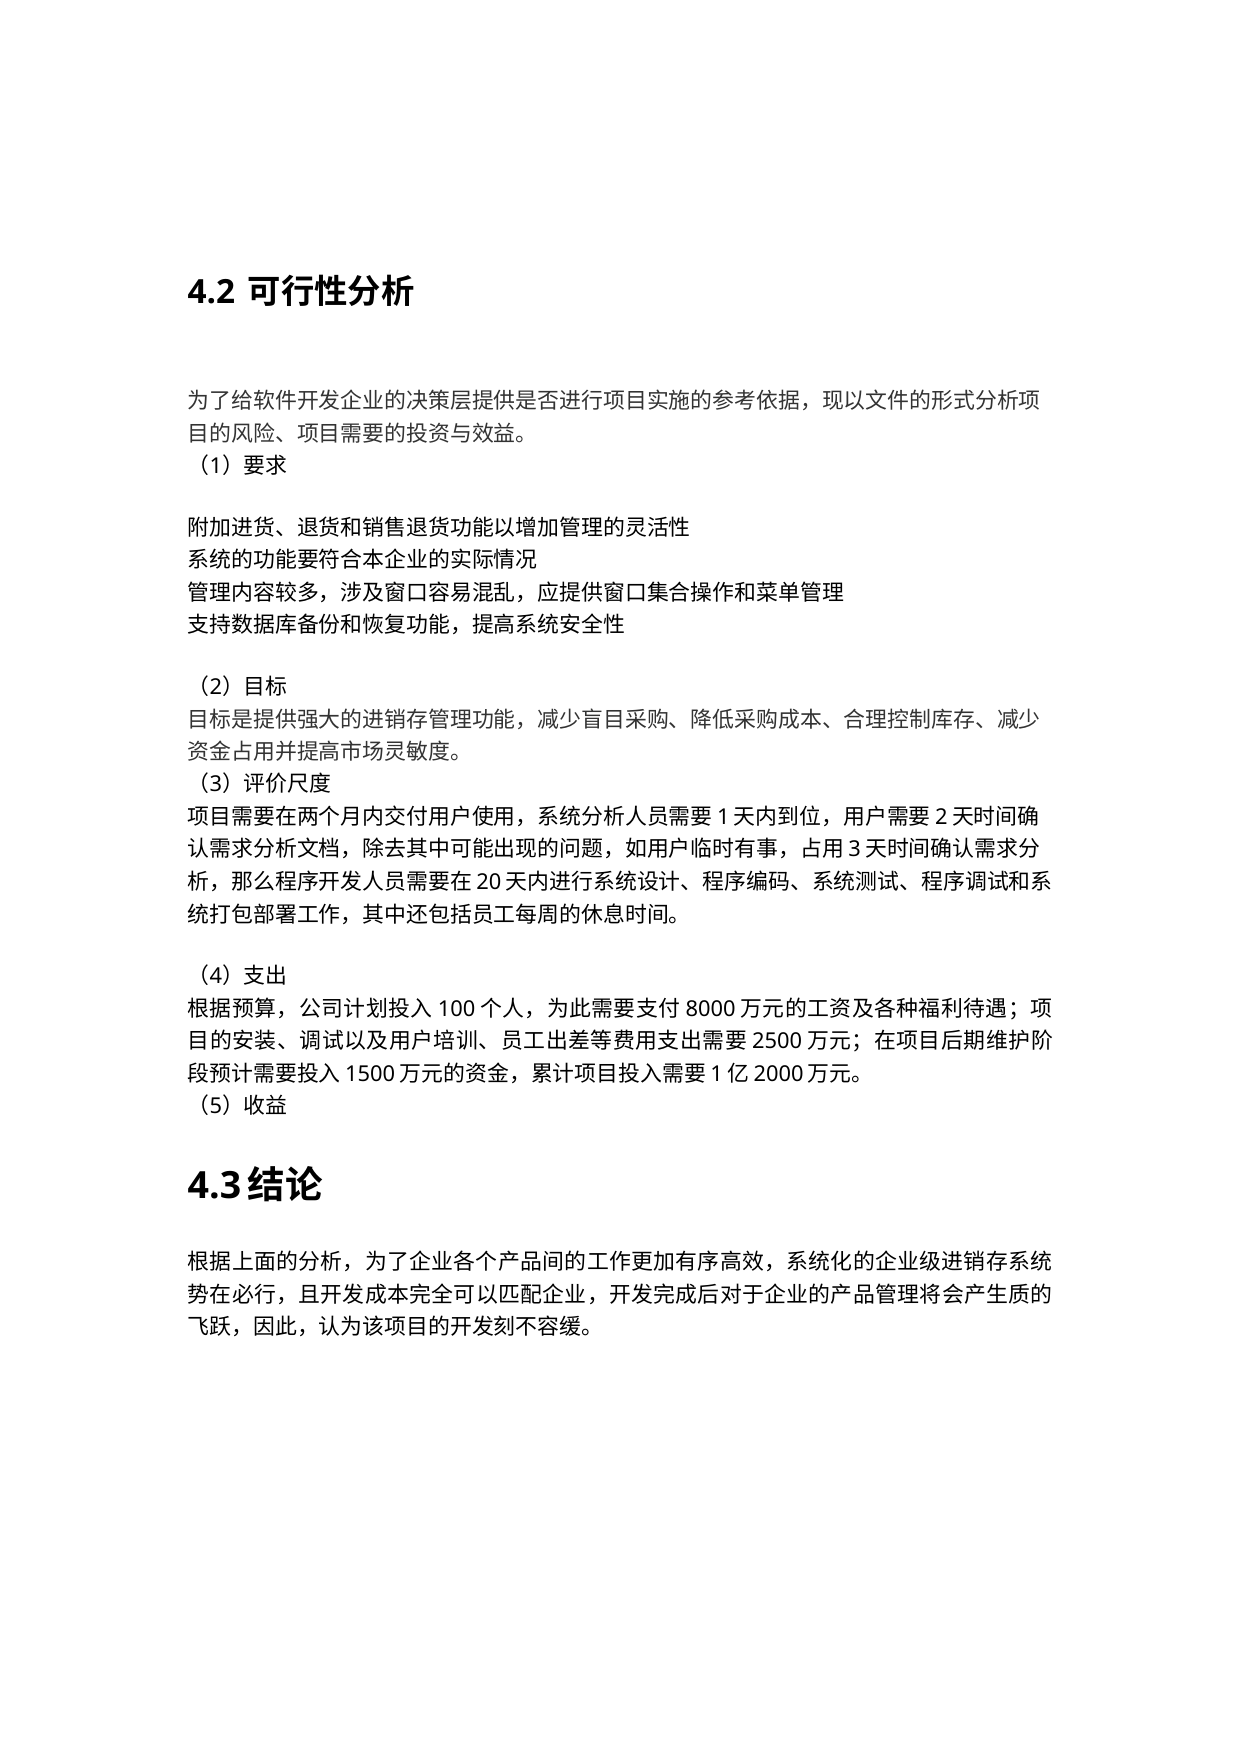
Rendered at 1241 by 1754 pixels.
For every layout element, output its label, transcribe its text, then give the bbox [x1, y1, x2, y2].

text 根据上面的分析，为了企业各个产品间的工作更加有序高效，系统化的企业级进销存系统势在必行，且开发成本完全可以匹配企业，开发完成后对于企业的产品管理将会产生质的飞跃，因此，认为该项目的开发刻不容缓。 [187, 1244, 1053, 1341]
text 管理内容较多，涉及窗口容易混乱，应提供窗口集合操作和菜单管理 [187, 574, 1053, 607]
text 附加进货、退货和销售退货功能以增加管理的灵活性 [187, 509, 1053, 542]
text 支持数据库备份和恢复功能，提高系统安全性 [187, 607, 1053, 639]
subtitle 结论 [187, 1149, 1053, 1214]
text 系统的功能要符合本企业的实际情况 [187, 542, 1053, 574]
text 为了给软件开发企业的决策层提供是否进行项目实施的参考依据，现以文件的形式分析项目的风险、项目需要的投资与效益。 （1）要求 [187, 350, 1053, 480]
text （2）目标 目标是提供强大的进销存管理功能，减少盲目采购、降低采购成本、合理控制库存、减少资金占用并提高市场灵敏度。 （3）评价尺度 项目需要在两个月内交付用户使用，系统分析人员需要1天内到位，用户需要2天时间确认需求分析文档，除去其中可能出现的问题，如用户临时有事，占用3天时间确认需求分析，那么程序开发人员需要在20天内进行系统设计、程序编码、系统测试、程序调试和系统打包部署工作，其中还包括员工每周的休息时间。 [187, 669, 1053, 929]
text （4）支出 根据预算，公司计划投入100个人，为此需要支付8000万元的工资及各种福利待遇；项目的安装、调试以及用户培训、员工出差等费用支出需要2500万元；在项目后期维护阶段预计需要投入1500万元的资金，累计项目投入需要1亿2000万元。 （5）收益 [187, 958, 1053, 1120]
subtitle 可行性分析 [187, 256, 1053, 321]
